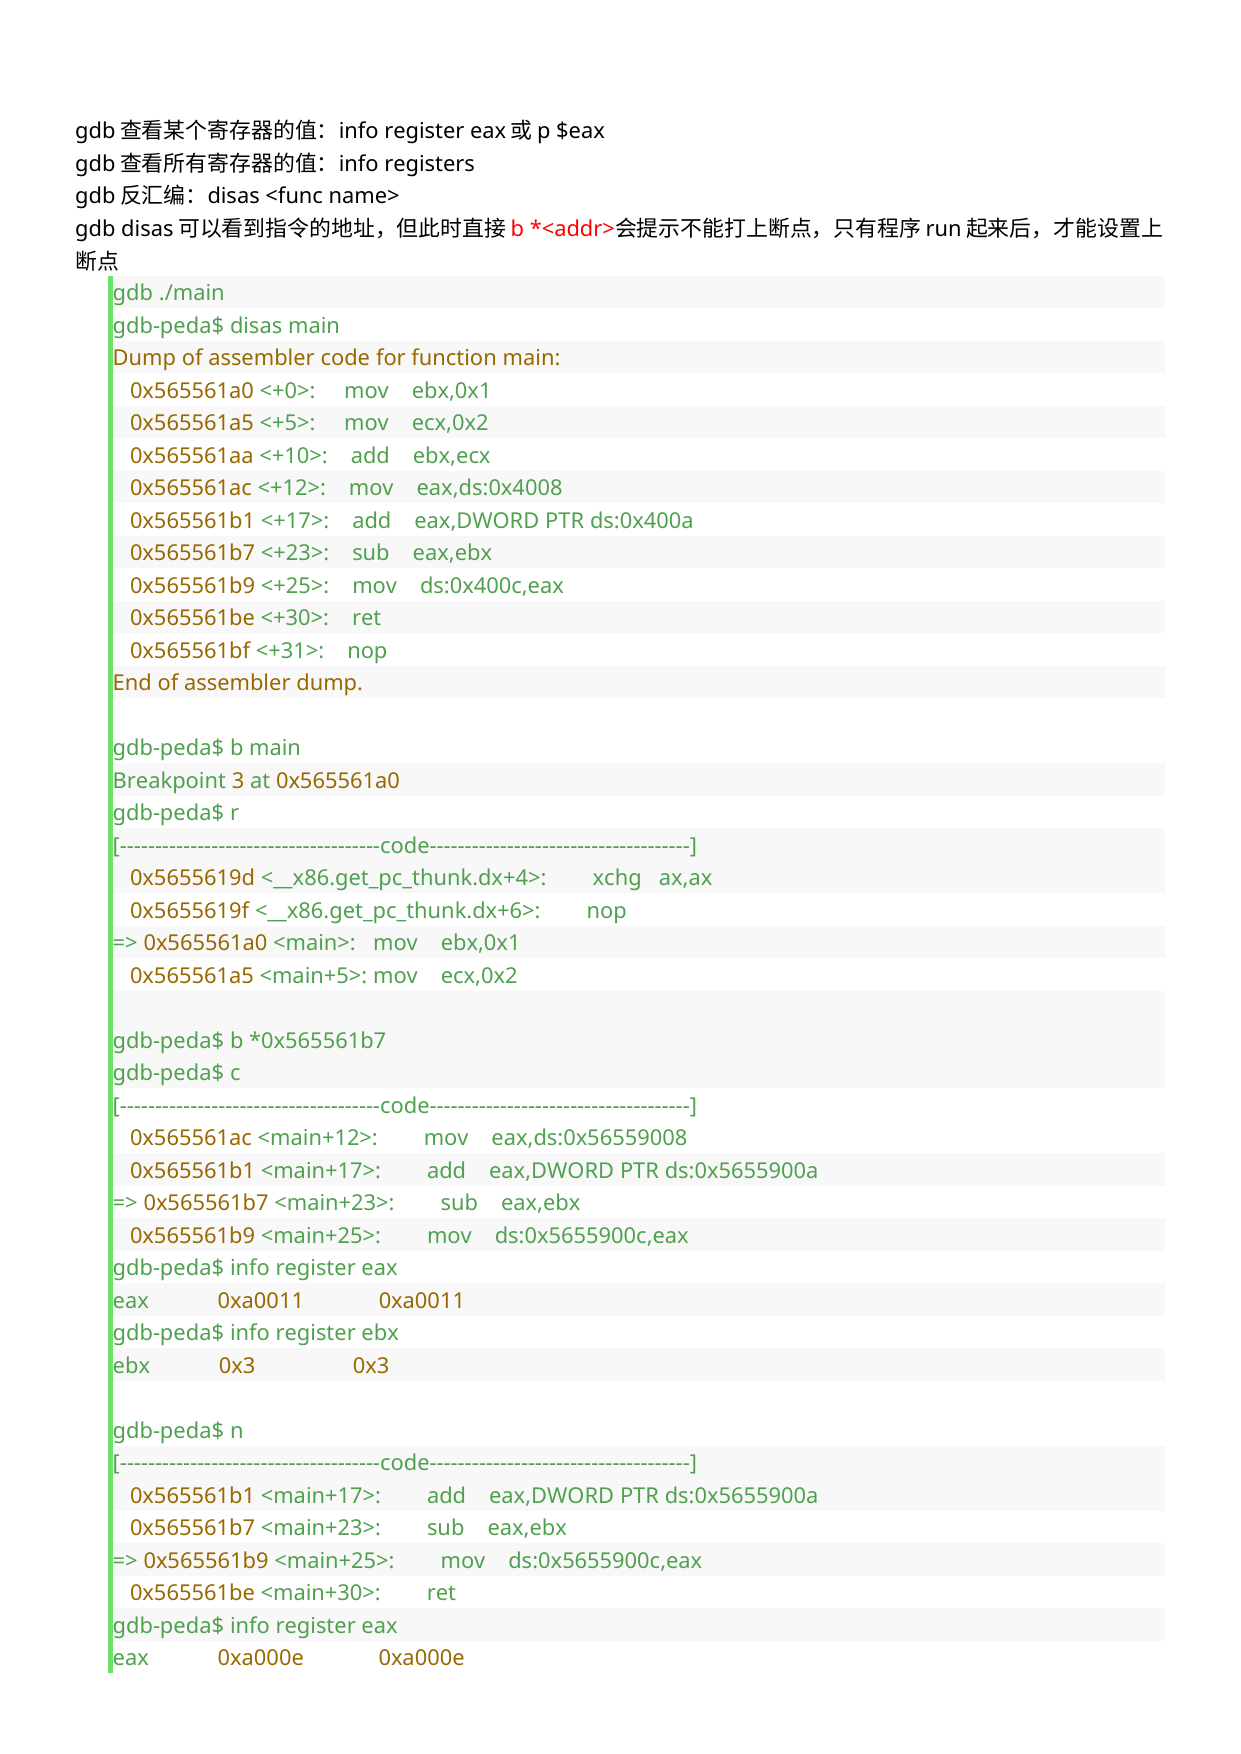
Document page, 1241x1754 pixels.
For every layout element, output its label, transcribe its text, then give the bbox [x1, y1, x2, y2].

text gdb反汇编：disas <func name> [75, 178, 1165, 211]
text gdb-peda$ info register eax [113, 1251, 1165, 1283]
text 0x565561b9 <+25>: mov ds:0x400c,eax [113, 568, 1165, 601]
text [-------------------------------------code-------------------------------------] [113, 1446, 1165, 1478]
text gdb-peda$ b *0x565561b7 [113, 1023, 1165, 1056]
text 0x5655619d <__x86.get_pc_thunk.dx+4>: xchg ax,ax [113, 861, 1165, 893]
text 0x565561be <+30>: ret [113, 601, 1165, 633]
text 0x565561be <main+30>: ret [113, 1576, 1165, 1608]
text gdb-peda$ r [113, 796, 1165, 828]
text 0x565561b1 <main+17>: add eax,DWORD PTR ds:0x5655900a [113, 1478, 1165, 1511]
text eax 0xa000e 0xa000e [113, 1641, 1165, 1673]
text Breakpoint 3 at 0x565561a0 [113, 763, 1165, 796]
text gdb ./main [113, 276, 1165, 308]
text gdb查看所有寄存器的值：info registers [75, 146, 1165, 178]
text Dump of assembler code for function main: [113, 341, 1165, 373]
text 0x565561a5 <+5>: mov ecx,0x2 [113, 406, 1165, 438]
text 0x565561a5 <main+5>: mov ecx,0x2 [113, 958, 1165, 991]
text 0x565561ac <main+12>: mov eax,ds:0x56559008 [113, 1121, 1165, 1153]
text ebx 0x3 0x3 [113, 1348, 1165, 1381]
text gdb-peda$ disas main [113, 308, 1165, 341]
text => 0x565561a0 <main>: mov ebx,0x1 [113, 926, 1165, 958]
text gdb disas可以看到指令的地址，但此时直接b *<addr>会提示不能打上断点，只有程序run起来后，才能设置上断点 [75, 211, 1165, 276]
text 0x565561bf <+31>: nop [113, 633, 1165, 666]
text eax 0xa0011 0xa0011 [113, 1283, 1165, 1316]
text gdb查看某个寄存器的值：info register eax或p $eax [75, 113, 1165, 146]
text gdb-peda$ b main [113, 731, 1165, 763]
text gdb-peda$ n [113, 1413, 1165, 1446]
text 0x5655619f <__x86.get_pc_thunk.dx+6>: nop [113, 893, 1165, 926]
text 0x565561ac <+12>: mov eax,ds:0x4008 [113, 471, 1165, 503]
text [-------------------------------------code-------------------------------------] [113, 1088, 1165, 1121]
text => 0x565561b7 <main+23>: sub eax,ebx [113, 1186, 1165, 1218]
text 0x565561b7 <main+23>: sub eax,ebx [113, 1511, 1165, 1543]
text gdb-peda$ c [113, 1056, 1165, 1088]
text 0x565561b9 <main+25>: mov ds:0x5655900c,eax [113, 1218, 1165, 1251]
text 0x565561b1 <main+17>: add eax,DWORD PTR ds:0x5655900a [113, 1153, 1165, 1186]
text gdb-peda$ info register eax [113, 1608, 1165, 1641]
text [-------------------------------------code-------------------------------------] [113, 828, 1165, 861]
text End of assembler dump. [113, 666, 1165, 698]
text 0x565561a0 <+0>: mov ebx,0x1 [113, 373, 1165, 406]
text => 0x565561b9 <main+25>: mov ds:0x5655900c,eax [113, 1543, 1165, 1576]
text 0x565561b7 <+23>: sub eax,ebx [113, 536, 1165, 568]
text gdb-peda$ info register ebx [113, 1316, 1165, 1348]
text 0x565561b1 <+17>: add eax,DWORD PTR ds:0x400a [113, 503, 1165, 536]
text 0x565561aa <+10>: add ebx,ecx [113, 438, 1165, 471]
